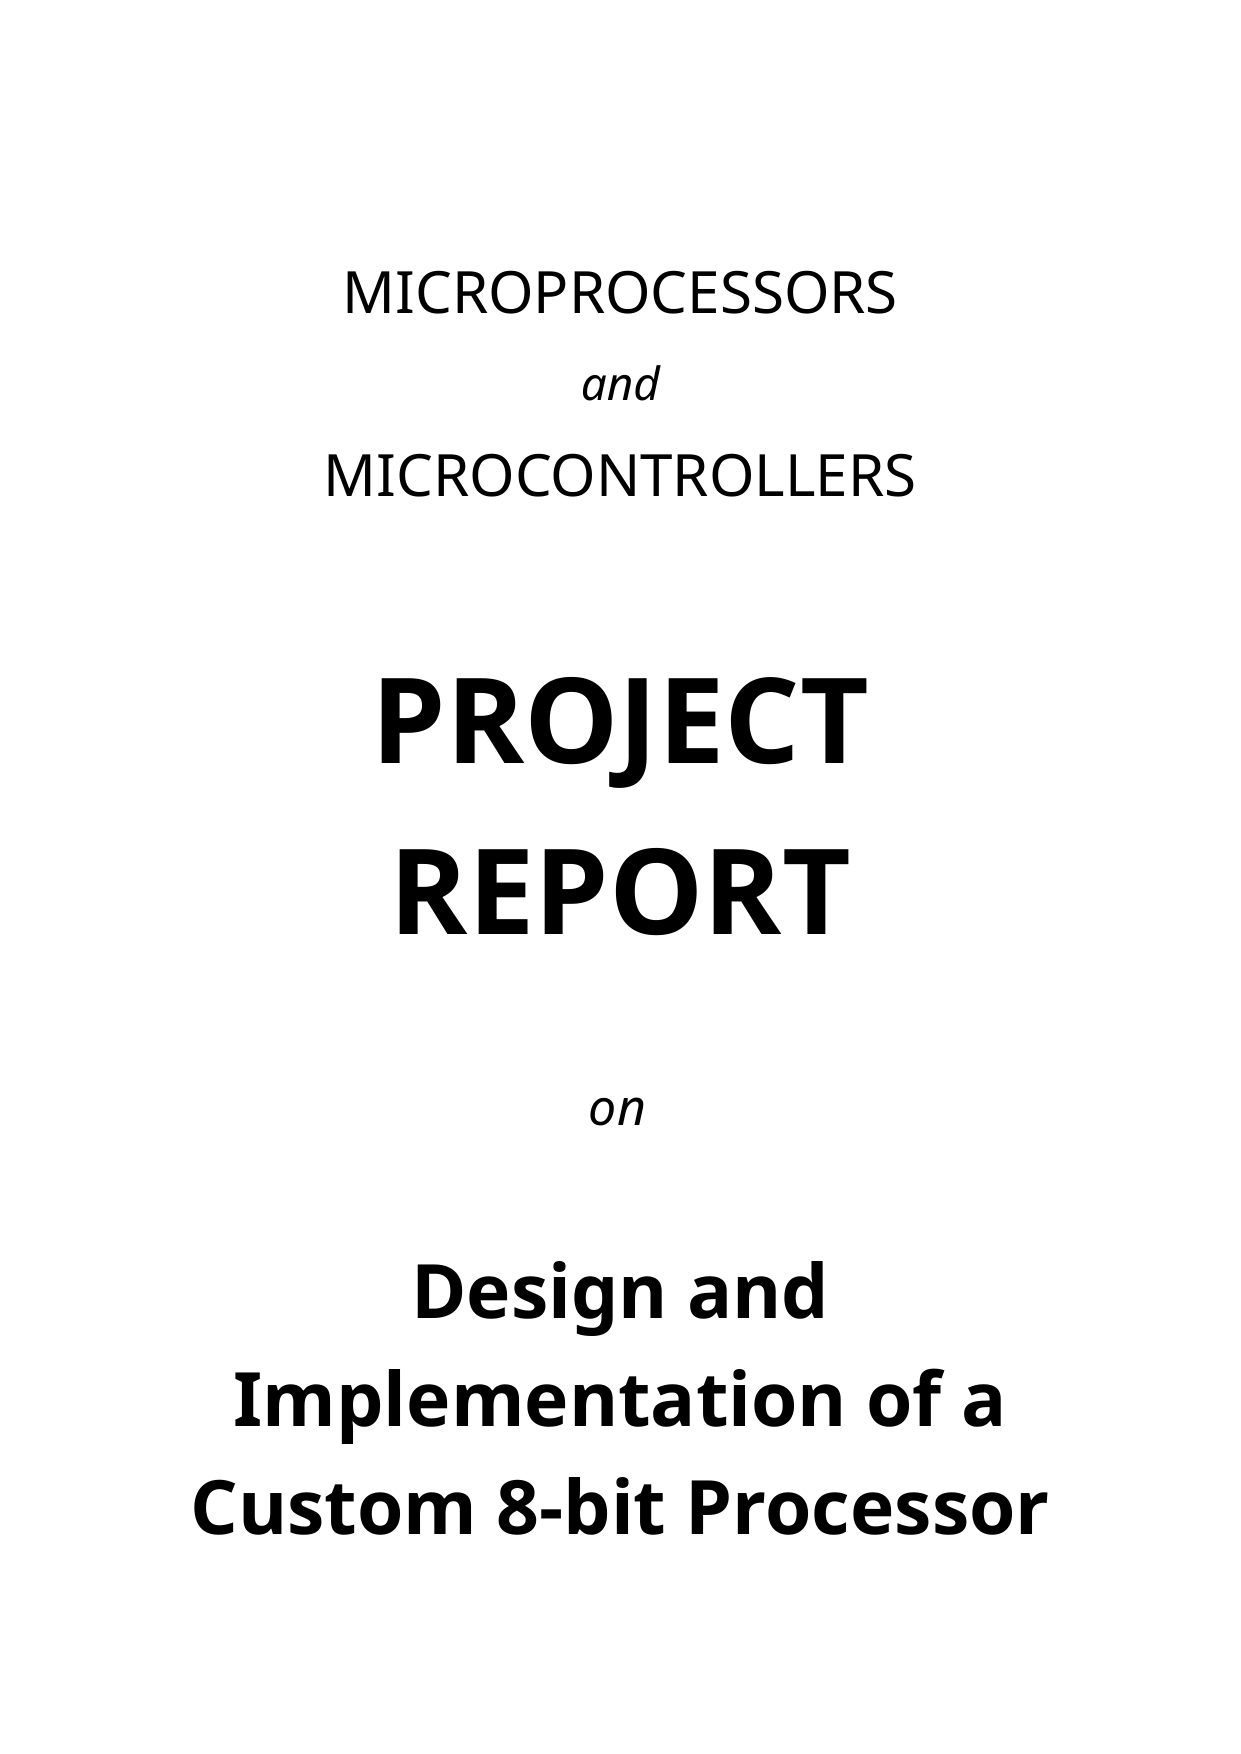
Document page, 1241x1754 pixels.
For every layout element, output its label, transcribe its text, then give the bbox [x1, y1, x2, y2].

text Design and Implementation of a Custom 8-bit Processor [150, 1238, 1090, 1557]
text MICROCONTROLLERS [150, 434, 1090, 514]
text PROJECT REPORT [150, 636, 1090, 969]
text on [150, 1072, 1090, 1141]
text MICROPROCESSORS [150, 251, 1090, 330]
text and [150, 352, 1090, 414]
